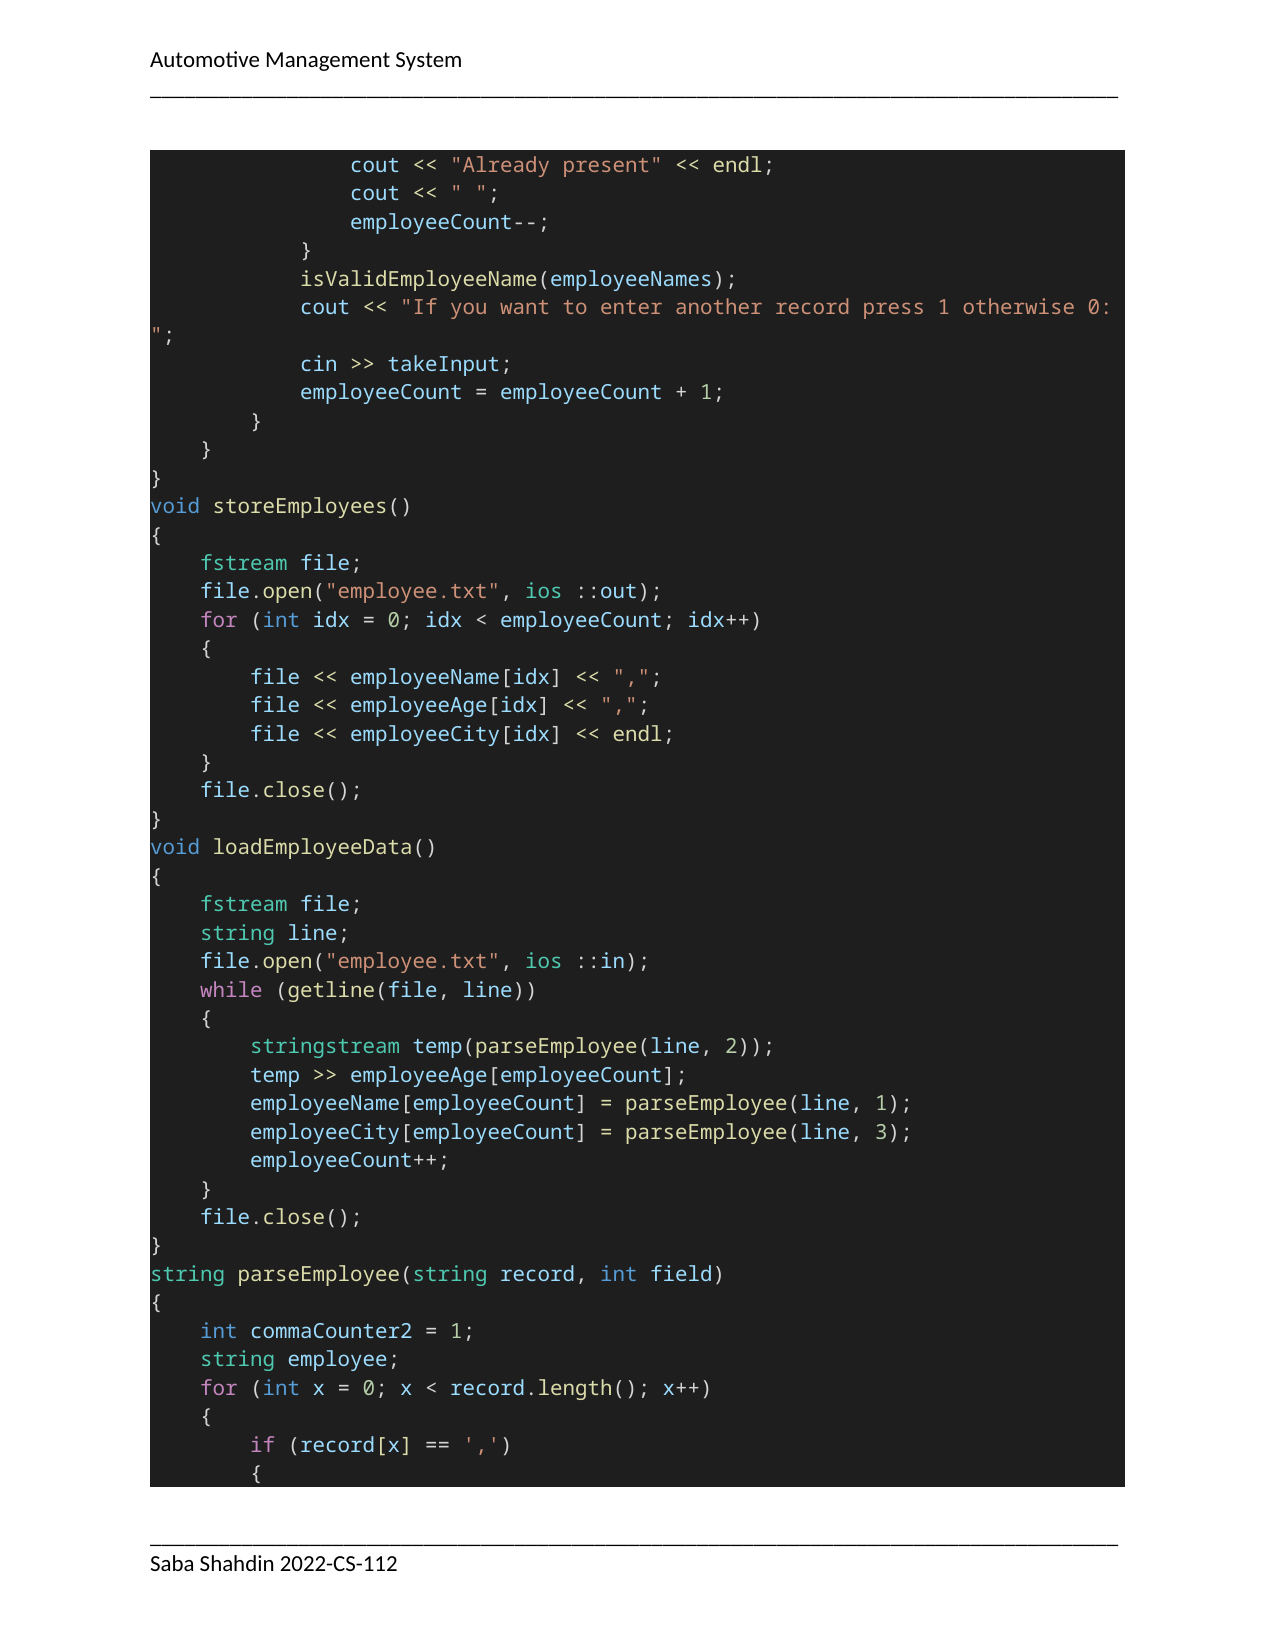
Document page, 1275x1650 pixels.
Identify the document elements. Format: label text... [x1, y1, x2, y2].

text stringstream temp(parseEmployee(line, 2)); [150, 1032, 1125, 1060]
text void loadEmployeeData() [150, 832, 1125, 861]
text cout << "If you want to enter another record press 1 otherwise 0: "; [150, 292, 1125, 349]
text for (int idx = 0; idx < employeeCount; idx++) [150, 605, 1125, 633]
text } [150, 747, 1125, 776]
text file << employeeName[idx] << ","; [150, 662, 1125, 690]
text cout << " "; [150, 178, 1125, 207]
text cin >> takeInput; [150, 349, 1125, 377]
text file << employeeCity[idx] << endl; [150, 719, 1125, 747]
text file << employeeAge[idx] << ","; [150, 690, 1125, 719]
text cout << "Already present" << endl; [150, 150, 1125, 178]
text { [150, 861, 1125, 889]
text fstream file; [150, 889, 1125, 918]
text fstream file; [150, 548, 1125, 577]
text employeeName[employeeCount] = parseEmployee(line, 1); [150, 1088, 1125, 1117]
text { [150, 1458, 1125, 1487]
text while (getline(file, line)) [150, 975, 1125, 1003]
text void storeEmployees() [150, 491, 1125, 520]
text isValidEmployeeName(employeeNames); [150, 264, 1125, 292]
text } [150, 434, 1125, 463]
text file.open("employee.txt", ios ::out); [150, 577, 1125, 605]
text file.open("employee.txt", ios ::in); [150, 946, 1125, 975]
text } [150, 235, 1125, 264]
text string employee; [150, 1344, 1125, 1373]
text string parseEmployee(string record, int field) [150, 1259, 1125, 1287]
text employeeCount = employeeCount + 1; [150, 377, 1125, 406]
text employeeCount++; [150, 1145, 1125, 1174]
text file.close(); [150, 776, 1125, 804]
text file.close(); [150, 1202, 1125, 1231]
text { [150, 633, 1125, 662]
text } [150, 463, 1125, 491]
text } [150, 406, 1125, 434]
text { [150, 520, 1125, 548]
text employeeCity[employeeCount] = parseEmployee(line, 3); [150, 1117, 1125, 1145]
text string line; [150, 918, 1125, 946]
text { [150, 1401, 1125, 1430]
text { [150, 1003, 1125, 1032]
text { [150, 1287, 1125, 1316]
text if (record[x] == ',') [150, 1430, 1125, 1458]
text } [150, 1174, 1125, 1202]
text employeeCount--; [150, 207, 1125, 235]
text for (int x = 0; x < record.length(); x++) [150, 1373, 1125, 1401]
text int commaCounter2 = 1; [150, 1316, 1125, 1344]
text } [150, 1231, 1125, 1259]
text temp >> employeeAge[employeeCount]; [150, 1060, 1125, 1088]
text } [150, 804, 1125, 832]
